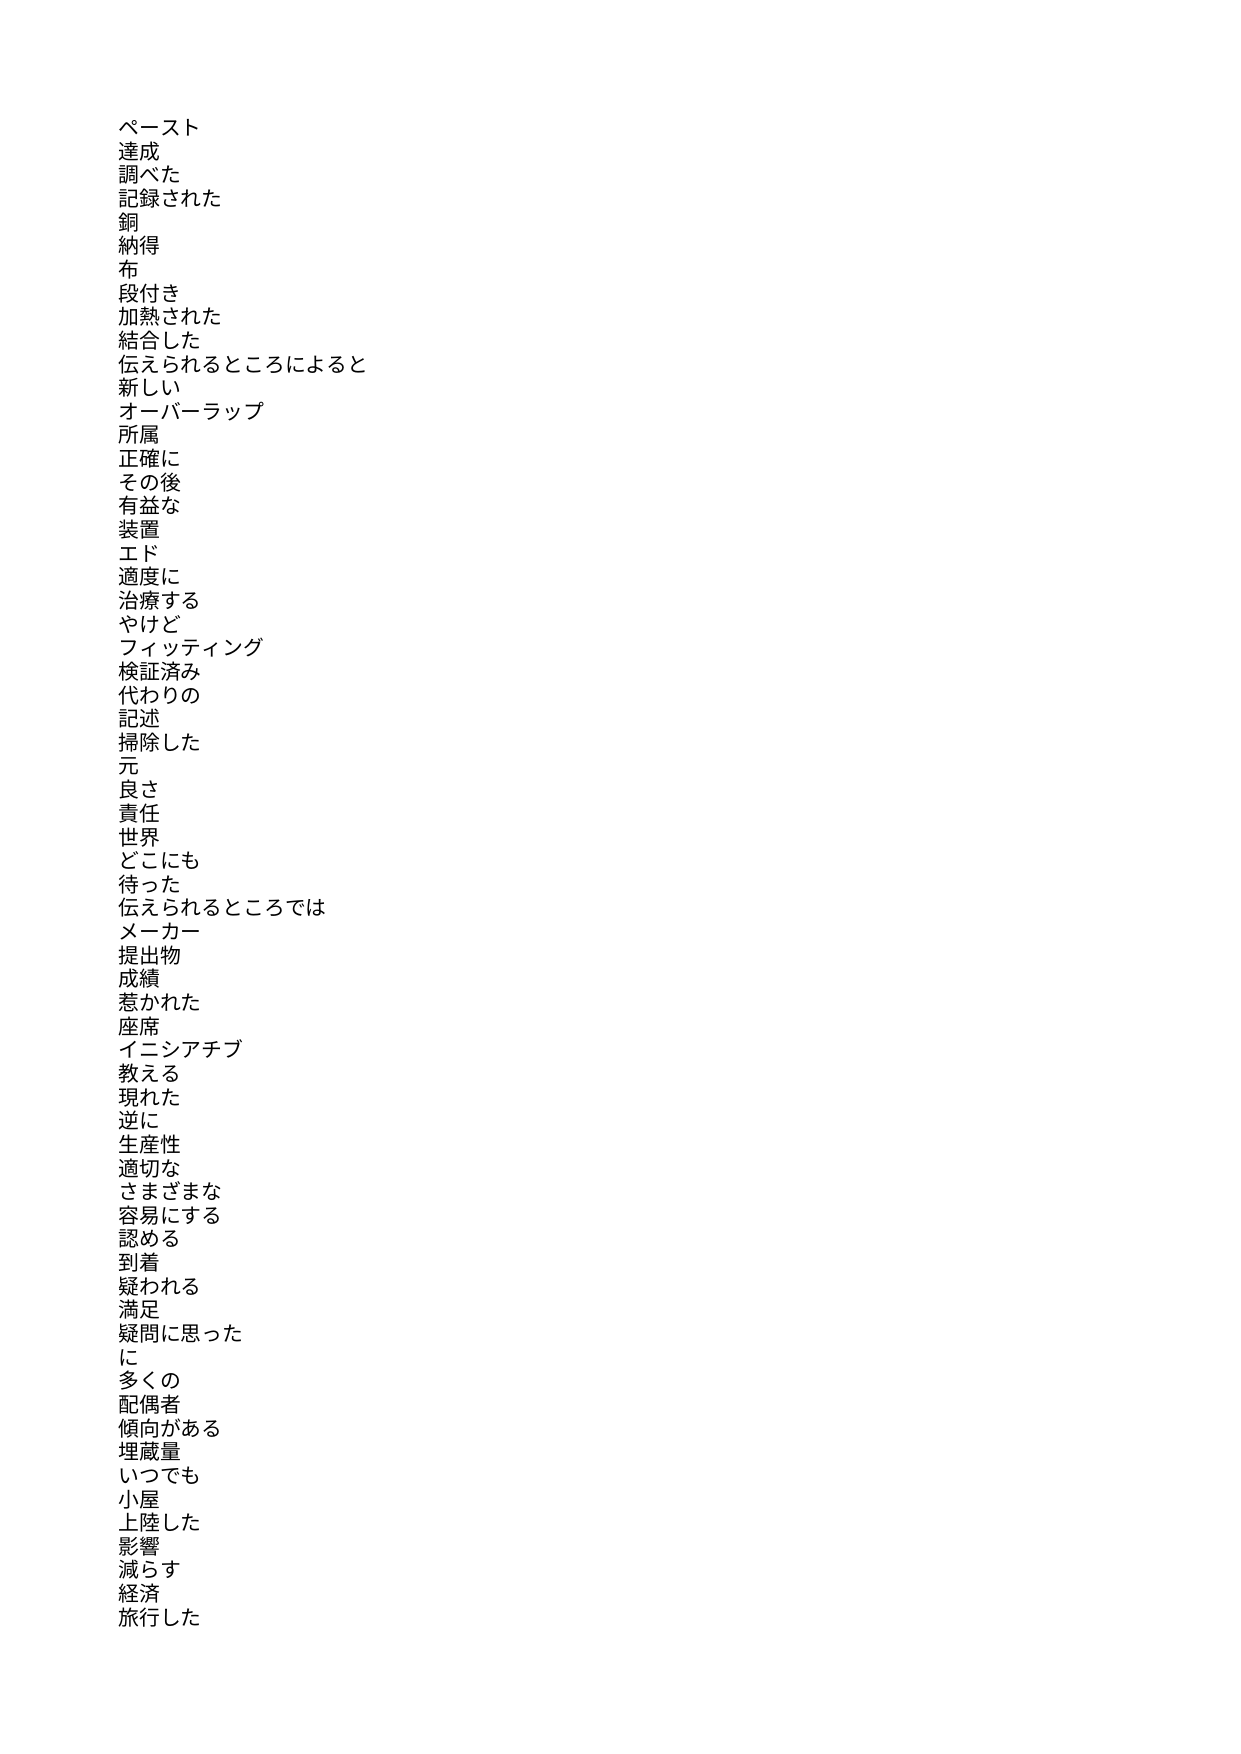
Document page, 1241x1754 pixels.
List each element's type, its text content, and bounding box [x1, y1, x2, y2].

text メーカー [118, 922, 1122, 946]
text 元 [118, 757, 1122, 780]
text 満足 [118, 1300, 1122, 1324]
text 配偶者 [118, 1395, 1122, 1419]
text 疑われる [118, 1277, 1122, 1300]
text 布 [118, 260, 1122, 284]
text フィッティング [118, 638, 1122, 662]
text 新しい [118, 378, 1122, 402]
text 記述 [118, 709, 1122, 733]
text に [118, 1348, 1122, 1371]
text 認める [118, 1229, 1122, 1253]
text 検証済み [118, 662, 1122, 686]
text どこにも [118, 851, 1122, 875]
text 所属 [118, 426, 1122, 449]
text 治療する [118, 591, 1122, 615]
text 銅 [118, 213, 1122, 236]
text 座席 [118, 1017, 1122, 1040]
text いつでも [118, 1466, 1122, 1489]
text やけど [118, 615, 1122, 638]
text 容易にする [118, 1206, 1122, 1229]
text 伝えられるところによると [118, 354, 1122, 378]
text 装置 [118, 520, 1122, 544]
text 段付き [118, 284, 1122, 307]
text 埋蔵量 [118, 1442, 1122, 1466]
text ペースト [118, 118, 1122, 142]
text 旅行した [118, 1608, 1122, 1631]
text 提出物 [118, 946, 1122, 969]
text 掃除した [118, 733, 1122, 757]
text 生産性 [118, 1135, 1122, 1158]
text 逆に [118, 1111, 1122, 1135]
text 教える [118, 1064, 1122, 1088]
text 納得 [118, 236, 1122, 260]
text 影響 [118, 1537, 1122, 1561]
text 小屋 [118, 1489, 1122, 1513]
text イニシアチブ [118, 1040, 1122, 1064]
text 減らす [118, 1561, 1122, 1584]
text 加熱された [118, 307, 1122, 331]
text 世界 [118, 827, 1122, 851]
text 記録された [118, 189, 1122, 213]
text 有益な [118, 496, 1122, 520]
text 現れた [118, 1088, 1122, 1111]
text 待った [118, 875, 1122, 898]
text エド [118, 544, 1122, 567]
text 良さ [118, 780, 1122, 804]
text 到着 [118, 1253, 1122, 1277]
text 達成 [118, 142, 1122, 165]
text 惹かれた [118, 993, 1122, 1017]
text その後 [118, 473, 1122, 496]
text オーバーラップ [118, 402, 1122, 426]
text 代わりの [118, 686, 1122, 709]
text 正確に [118, 449, 1122, 473]
text 調べた [118, 165, 1122, 189]
text 成績 [118, 969, 1122, 993]
text 多くの [118, 1371, 1122, 1395]
text 疑問に思った [118, 1324, 1122, 1348]
text 経済 [118, 1584, 1122, 1608]
text 伝えられるところでは [118, 898, 1122, 922]
text 結合した [118, 331, 1122, 354]
text 適切な [118, 1158, 1122, 1182]
text 責任 [118, 804, 1122, 827]
text 傾向がある [118, 1419, 1122, 1442]
text 適度に [118, 567, 1122, 591]
text さまざまな [118, 1182, 1122, 1206]
text 上陸した [118, 1513, 1122, 1537]
